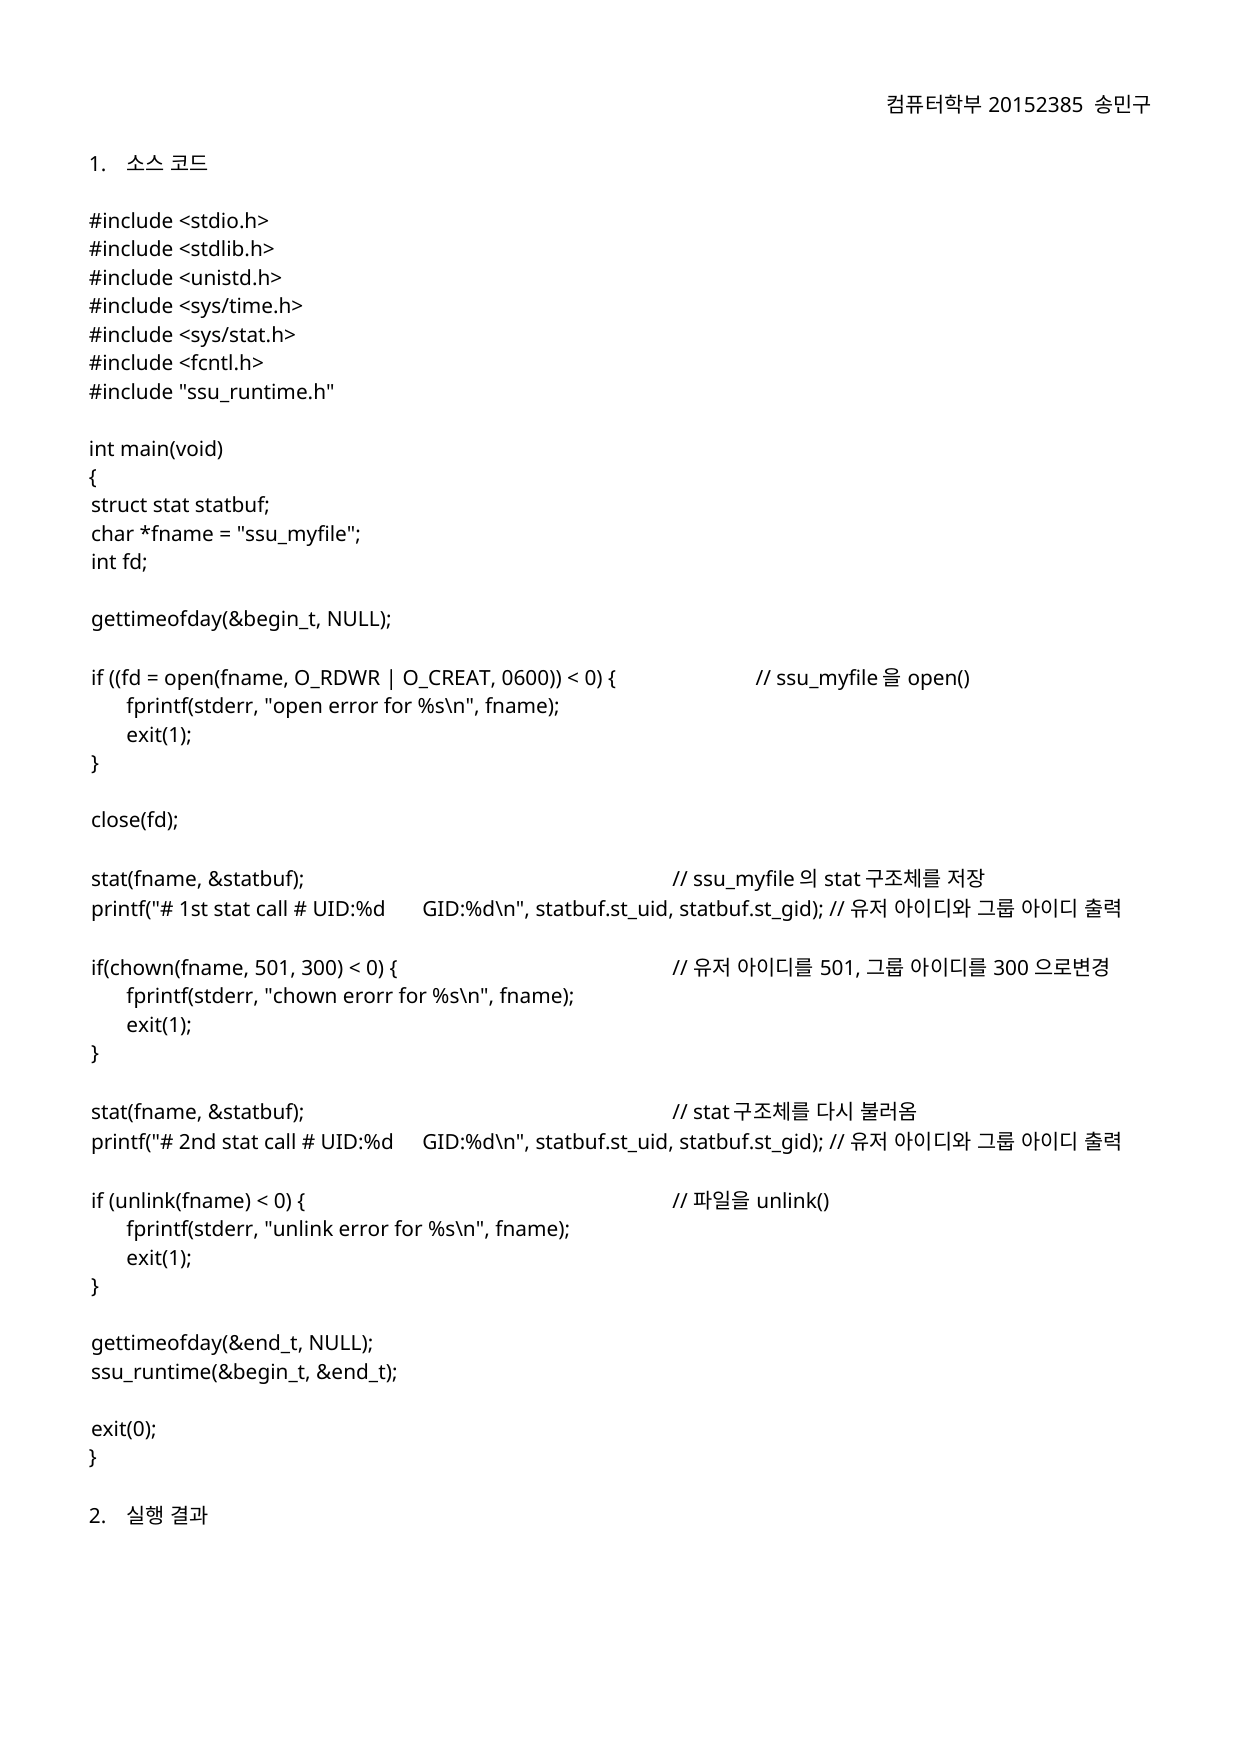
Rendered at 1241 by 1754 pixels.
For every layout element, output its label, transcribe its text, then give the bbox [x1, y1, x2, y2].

text } [89, 1038, 1152, 1067]
text gettimeofday(&end_t, NULL); [89, 1328, 1152, 1357]
text if(chown(fname, 501, 300) < 0) { // 유저 아이디를 501, 그룹 아이디를 300 으로변경 [89, 951, 1152, 981]
list 실행 결과 [89, 1499, 1152, 1529]
text exit(1); [89, 720, 1152, 748]
text fprintf(stderr, "unlink error for %s\n", fname); [89, 1214, 1152, 1243]
list 소스 코드 [89, 147, 1152, 178]
text printf("# 2nd stat call # UID:%d GID:%d\n", statbuf.st_uid, statbuf.st_gid); // 유저 아이디와 그룹 아이디 출력 [89, 1126, 1152, 1156]
text struct stat statbuf; [89, 491, 1152, 519]
text close(fd); [89, 805, 1152, 834]
text #include <sys/stat.h> [89, 320, 1152, 348]
text exit(1); [89, 1243, 1152, 1271]
text #include <sys/time.h> [89, 291, 1152, 320]
text stat(fname, &statbuf); // ssu_myfile의 stat구조체를 저장 [89, 862, 1152, 892]
text printf("# 1st stat call # UID:%d GID:%d\n", statbuf.st_uid, statbuf.st_gid); // 유저 아이디와 그룹 아이디 출력 [89, 892, 1152, 923]
text stat(fname, &statbuf); // stat구조체를 다시 불러옴 [89, 1095, 1152, 1126]
text fprintf(stderr, "open error for %s\n", fname); [89, 691, 1152, 720]
text if (unlink(fname) < 0) { // 파일을 unlink() [89, 1184, 1152, 1214]
text ssu_runtime(&begin_t, &end_t); [89, 1357, 1152, 1385]
text } [89, 1271, 1152, 1300]
text 컴퓨터학부 20152385 송민구 [89, 89, 1152, 119]
text { [89, 462, 1152, 491]
text fprintf(stderr, "chown erorr for %s\n", fname); [89, 981, 1152, 1010]
text int fd; [89, 547, 1152, 576]
text exit(0); [89, 1414, 1152, 1442]
text #include <stdlib.h> [89, 234, 1152, 263]
text gettimeofday(&begin_t, NULL); [89, 604, 1152, 633]
text } [89, 1442, 1152, 1471]
text #include <fcntl.h> [89, 348, 1152, 377]
text #include "ssu_runtime.h" [89, 377, 1152, 405]
text #include <stdio.h> [89, 206, 1152, 234]
text if ((fd = open(fname, O_RDWR | O_CREAT, 0600)) < 0) { // ssu_myfile을 open() [89, 661, 1152, 691]
text char *fname = "ssu_myfile"; [89, 519, 1152, 547]
text exit(1); [89, 1010, 1152, 1038]
text } [89, 748, 1152, 777]
text int main(void) [89, 434, 1152, 462]
text #include <unistd.h> [89, 263, 1152, 291]
